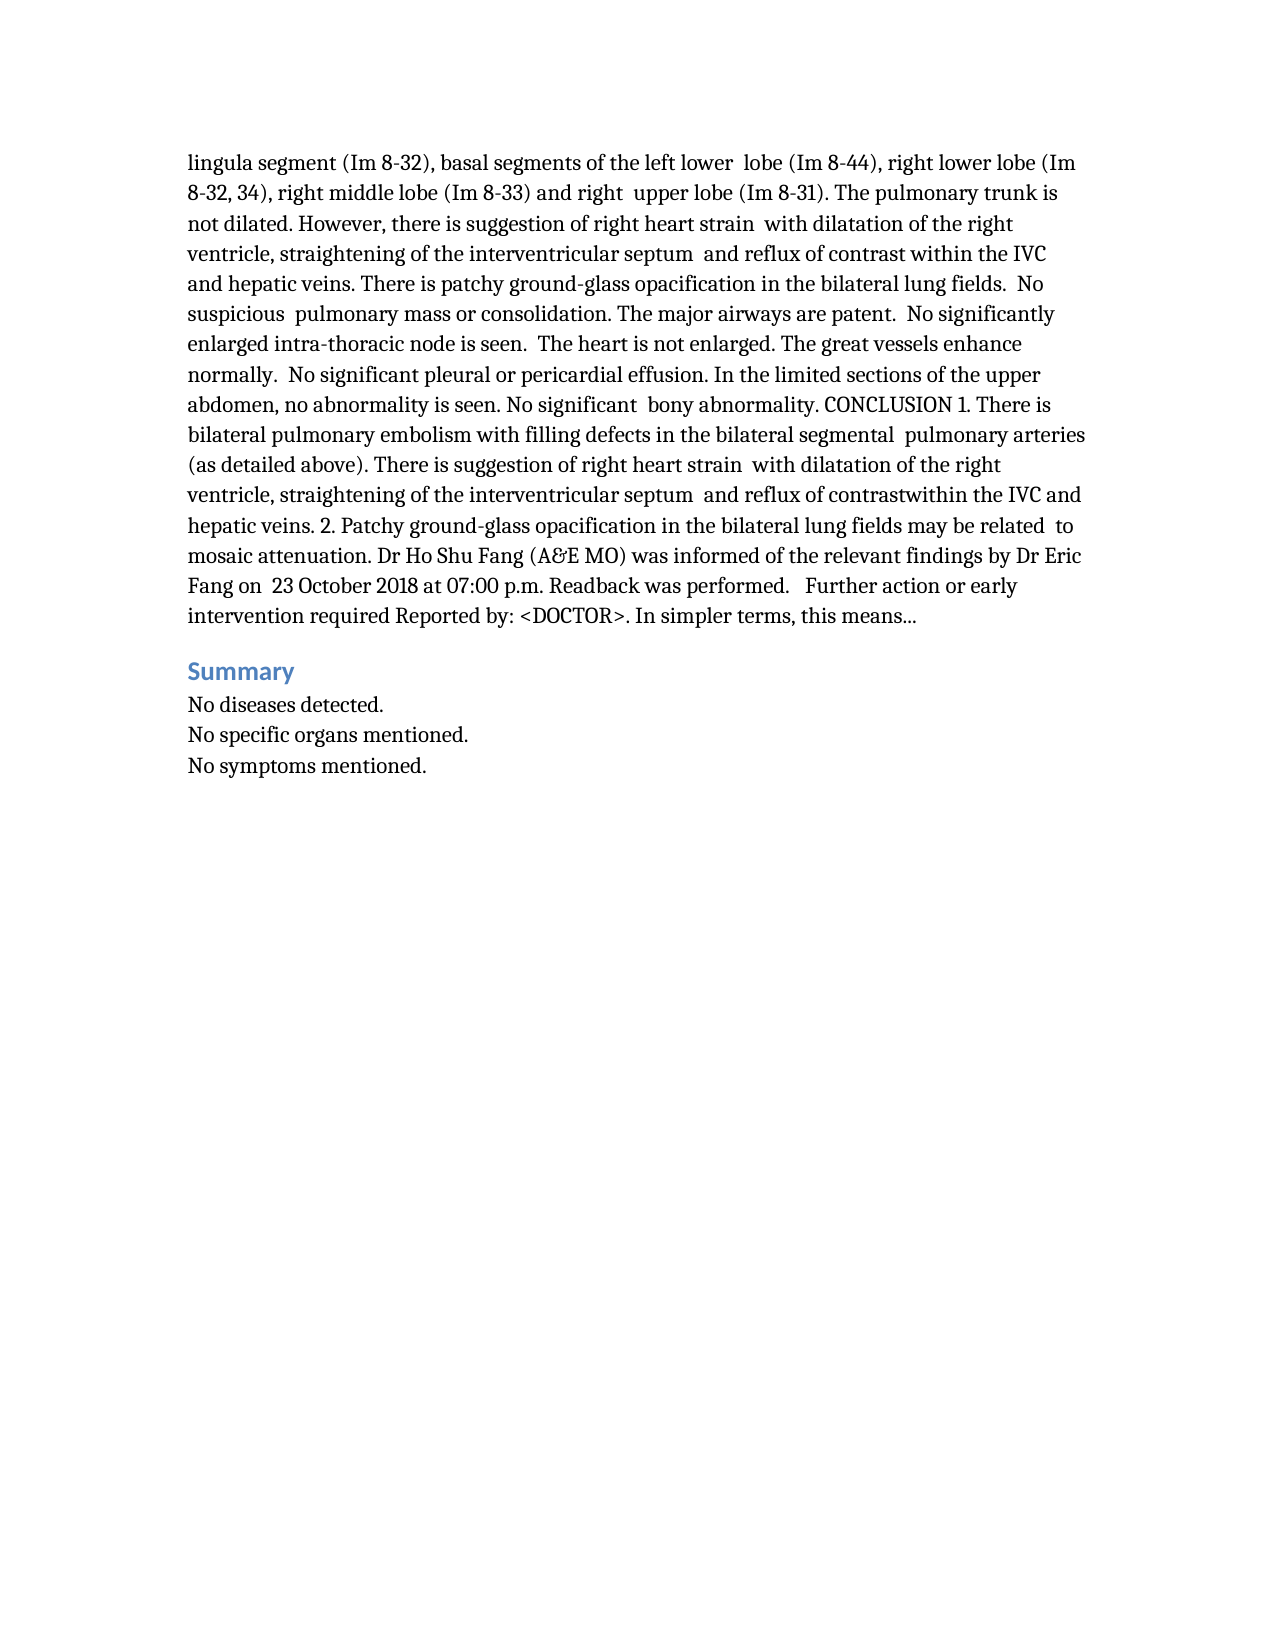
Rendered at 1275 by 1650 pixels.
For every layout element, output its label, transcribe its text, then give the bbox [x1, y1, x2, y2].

subtitle Summary [187, 654, 1087, 687]
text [187, 150, 1087, 629]
text No diseases detected. No specific organs mentioned. No symptoms mentioned. [187, 692, 1087, 779]
